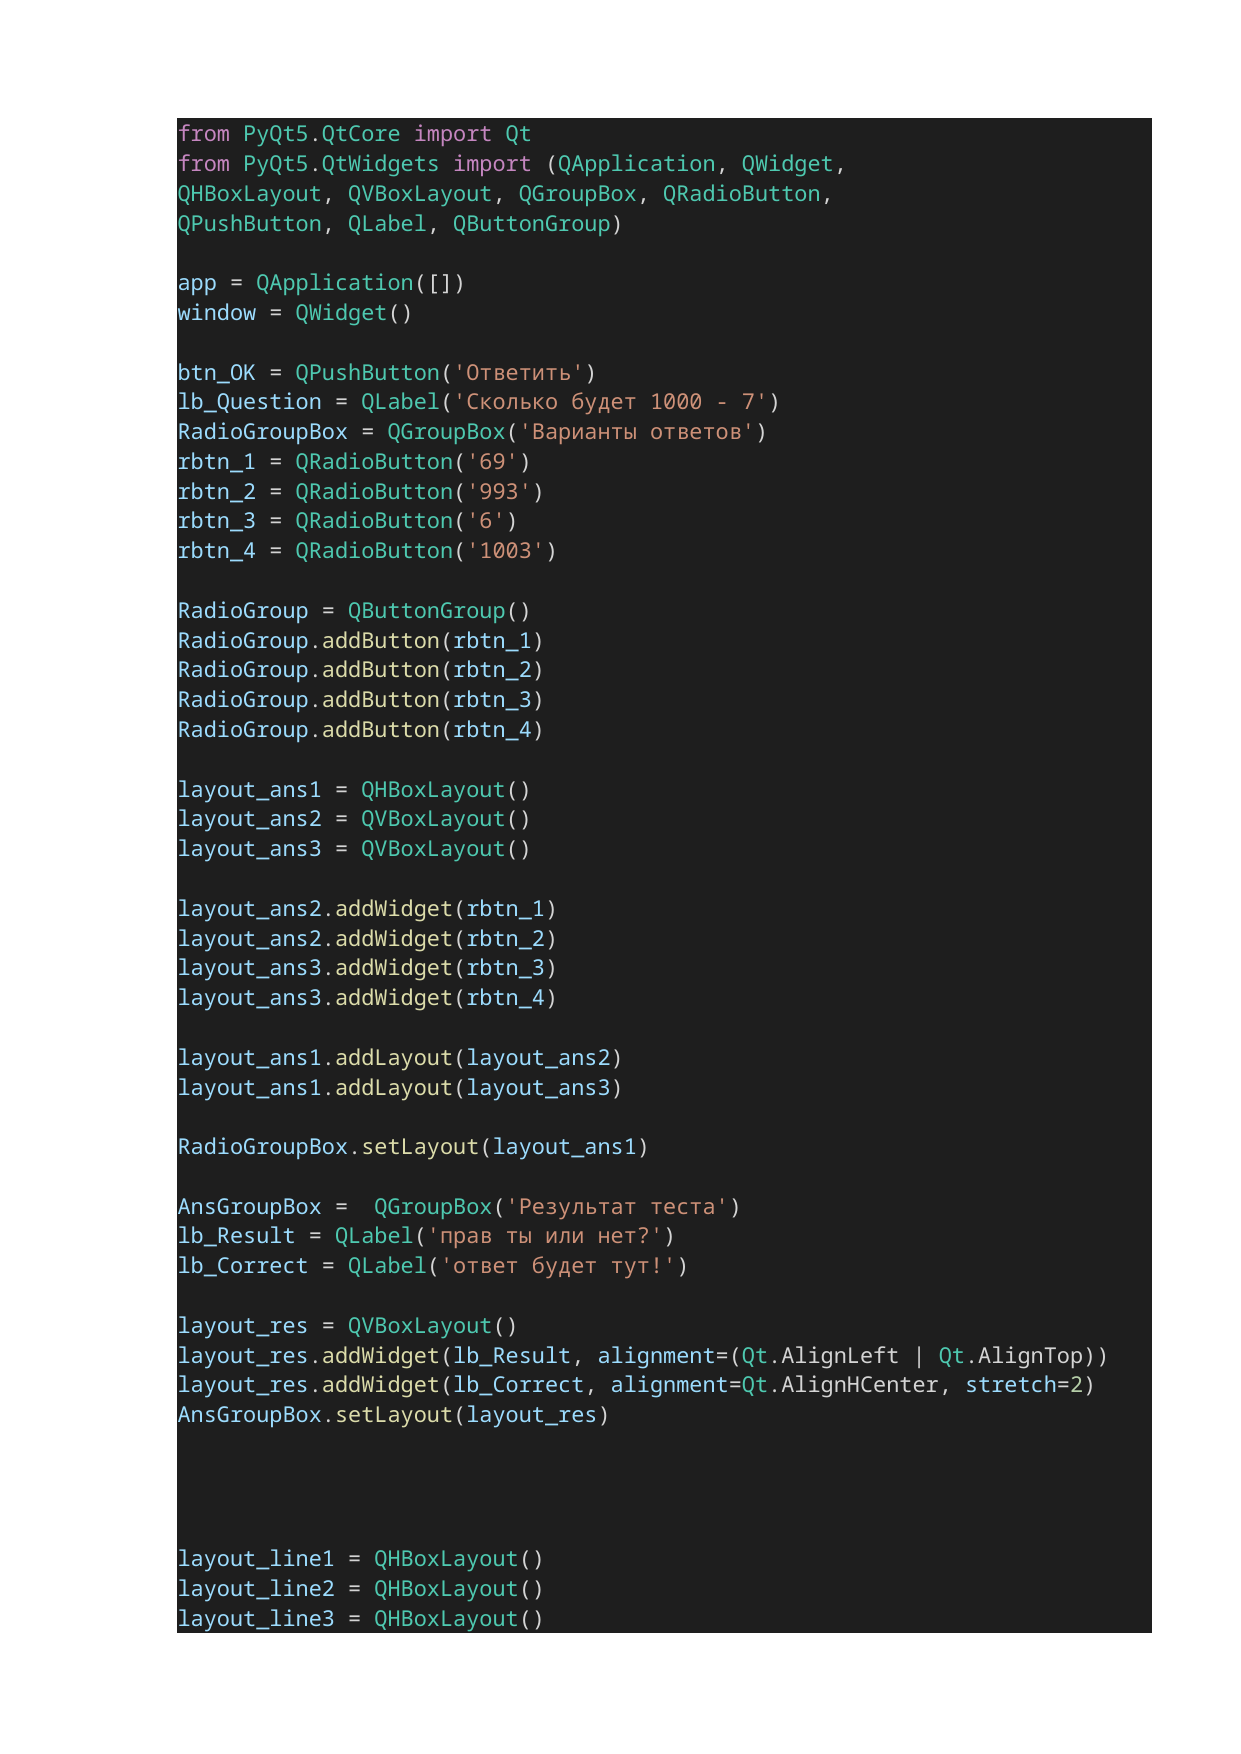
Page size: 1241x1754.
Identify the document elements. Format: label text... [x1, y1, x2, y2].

text rbtn_3 = QRadioButton('6') [177, 505, 1152, 535]
text from PyQt5.QtWidgets import (QApplication, QWidget, [177, 148, 1152, 178]
text rbtn_2 = QRadioButton('993') [177, 476, 1152, 505]
text RadioGroup.addButton(rbtn_1) [177, 624, 1152, 654]
text lb_Question = QLabel('Сколько будет 1000 - 7') [177, 386, 1152, 416]
text layout_line3 = QHBoxLayout() [177, 1603, 1152, 1633]
text AnsGroupBox.setLayout(layout_res) [177, 1399, 1152, 1429]
text AnsGroupBox = QGroupBox('Результат теста') [177, 1191, 1152, 1220]
text lb_Correct = QLabel('ответ будет тут!') [177, 1250, 1152, 1280]
text from PyQt5.QtCore import Qt [177, 118, 1152, 148]
text layout_ans1 = QHBoxLayout() [177, 773, 1152, 803]
text btn_OK = QPushButton('Ответить') [177, 356, 1152, 386]
text QHBoxLayout, QVBoxLayout, QGroupBox, QRadioButton, [177, 178, 1152, 207]
text rbtn_1 = QRadioButton('69') [177, 446, 1152, 476]
text QPushButton, QLabel, QButtonGroup) [177, 207, 1152, 237]
text RadioGroupBox.setLayout(layout_ans1) [177, 1131, 1152, 1161]
text layout_line2 = QHBoxLayout() [177, 1573, 1152, 1603]
text RadioGroup.addButton(rbtn_4) [177, 714, 1152, 744]
text layout_ans1.addLayout(layout_ans3) [177, 1071, 1152, 1101]
text window = QWidget() [177, 297, 1152, 327]
text lb_Result = QLabel('прав ты или нет?') [177, 1220, 1152, 1250]
text layout_line1 = QHBoxLayout() [177, 1543, 1152, 1573]
text layout_ans3 = QVBoxLayout() [177, 833, 1152, 863]
text layout_ans1.addLayout(layout_ans2) [177, 1042, 1152, 1071]
text RadioGroup = QButtonGroup() [177, 595, 1152, 624]
text rbtn_4 = QRadioButton('1003') [177, 535, 1152, 565]
text layout_res.addWidget(lb_Result, alignment=(Qt.AlignLeft | Qt.AlignTop)) [177, 1339, 1152, 1369]
text layout_res.addWidget(lb_Correct, alignment=Qt.AlignHCenter, stretch=2) [177, 1369, 1152, 1399]
text layout_ans3.addWidget(rbtn_3) [177, 952, 1152, 982]
text layout_ans3.addWidget(rbtn_4) [177, 982, 1152, 1012]
text layout_res = QVBoxLayout() [177, 1310, 1152, 1339]
text layout_ans2.addWidget(rbtn_2) [177, 922, 1152, 952]
text app = QApplication([]) [177, 267, 1152, 297]
text RadioGroup.addButton(rbtn_3) [177, 684, 1152, 714]
text RadioGroupBox = QGroupBox('Варианты ответов') [177, 416, 1152, 446]
text layout_ans2.addWidget(rbtn_1) [177, 893, 1152, 922]
text layout_ans2 = QVBoxLayout() [177, 803, 1152, 833]
text RadioGroup.addButton(rbtn_2) [177, 654, 1152, 684]
